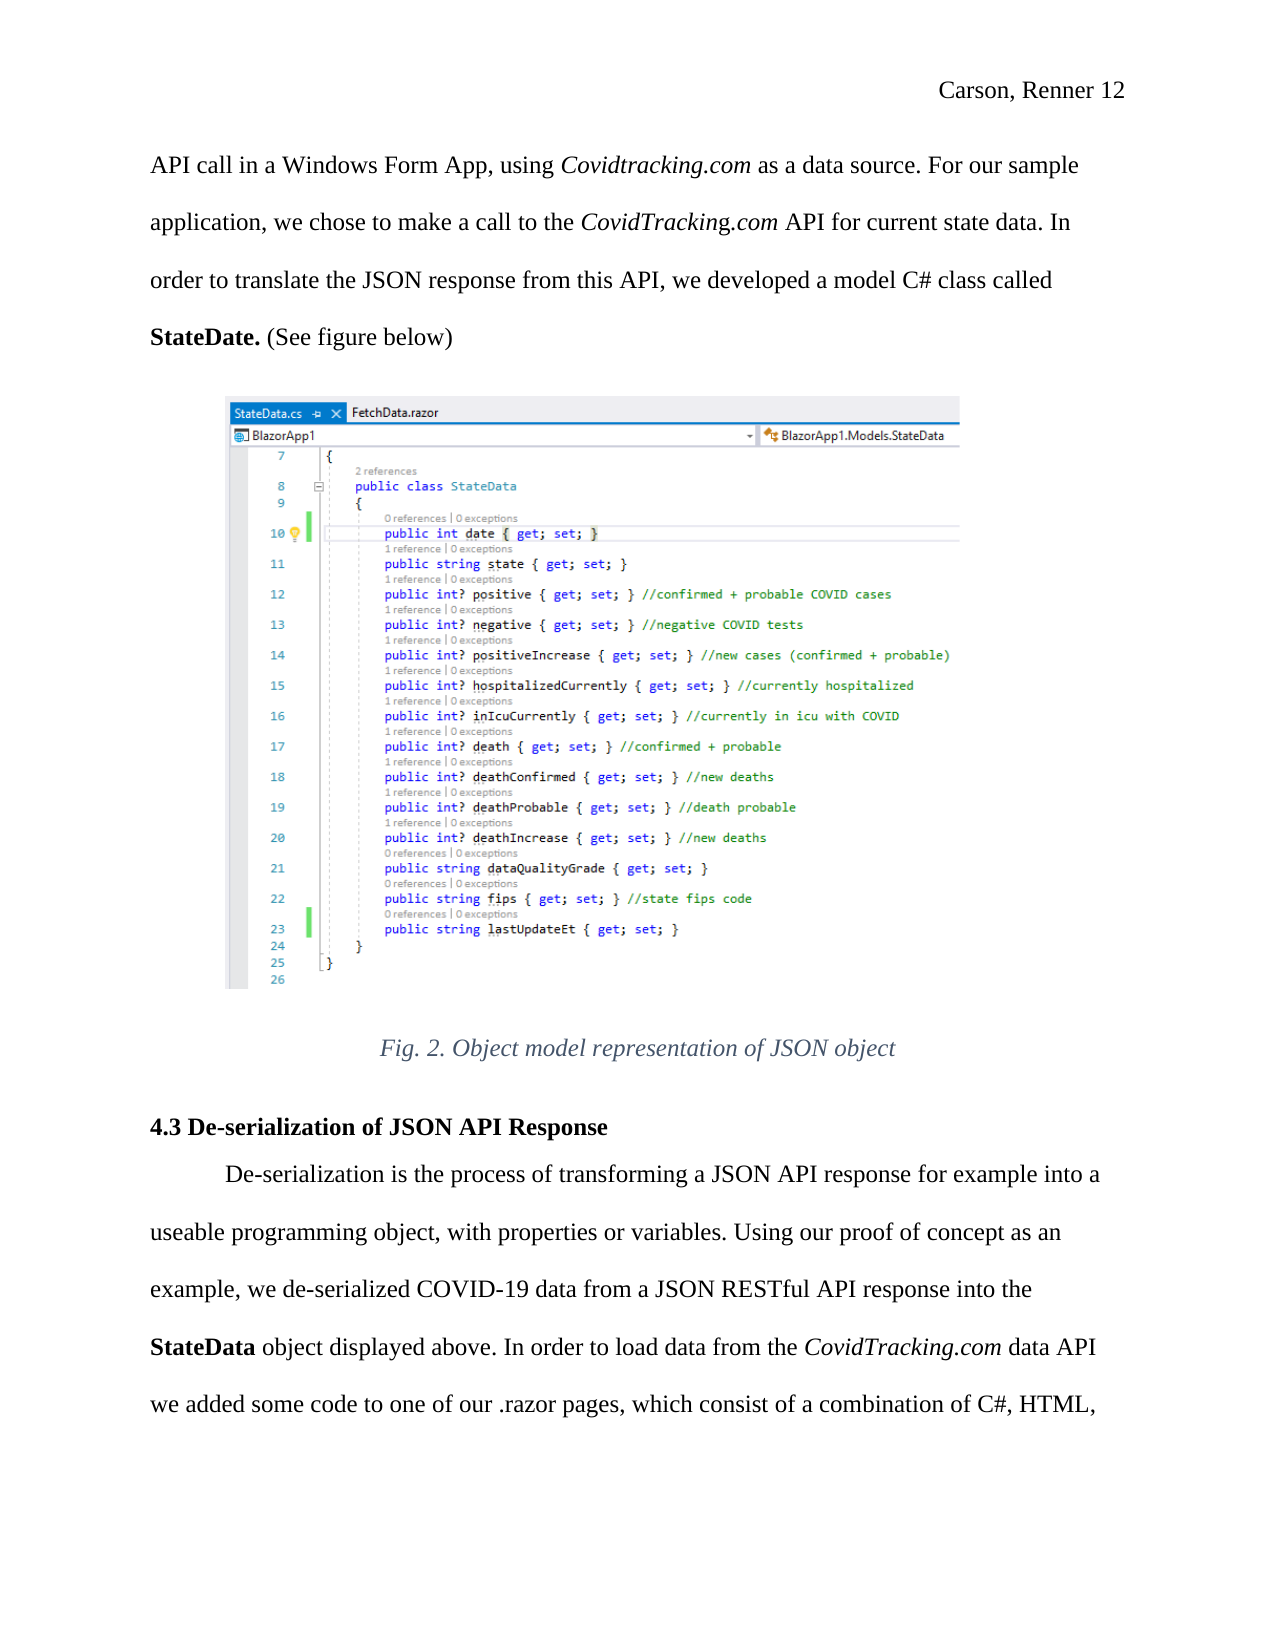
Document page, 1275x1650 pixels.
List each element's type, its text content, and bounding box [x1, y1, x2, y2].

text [150, 1159, 1125, 1418]
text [150, 150, 1125, 351]
picture [225, 396, 960, 989]
text 4.3 De-serialization of JSON API Response [150, 1112, 1125, 1141]
